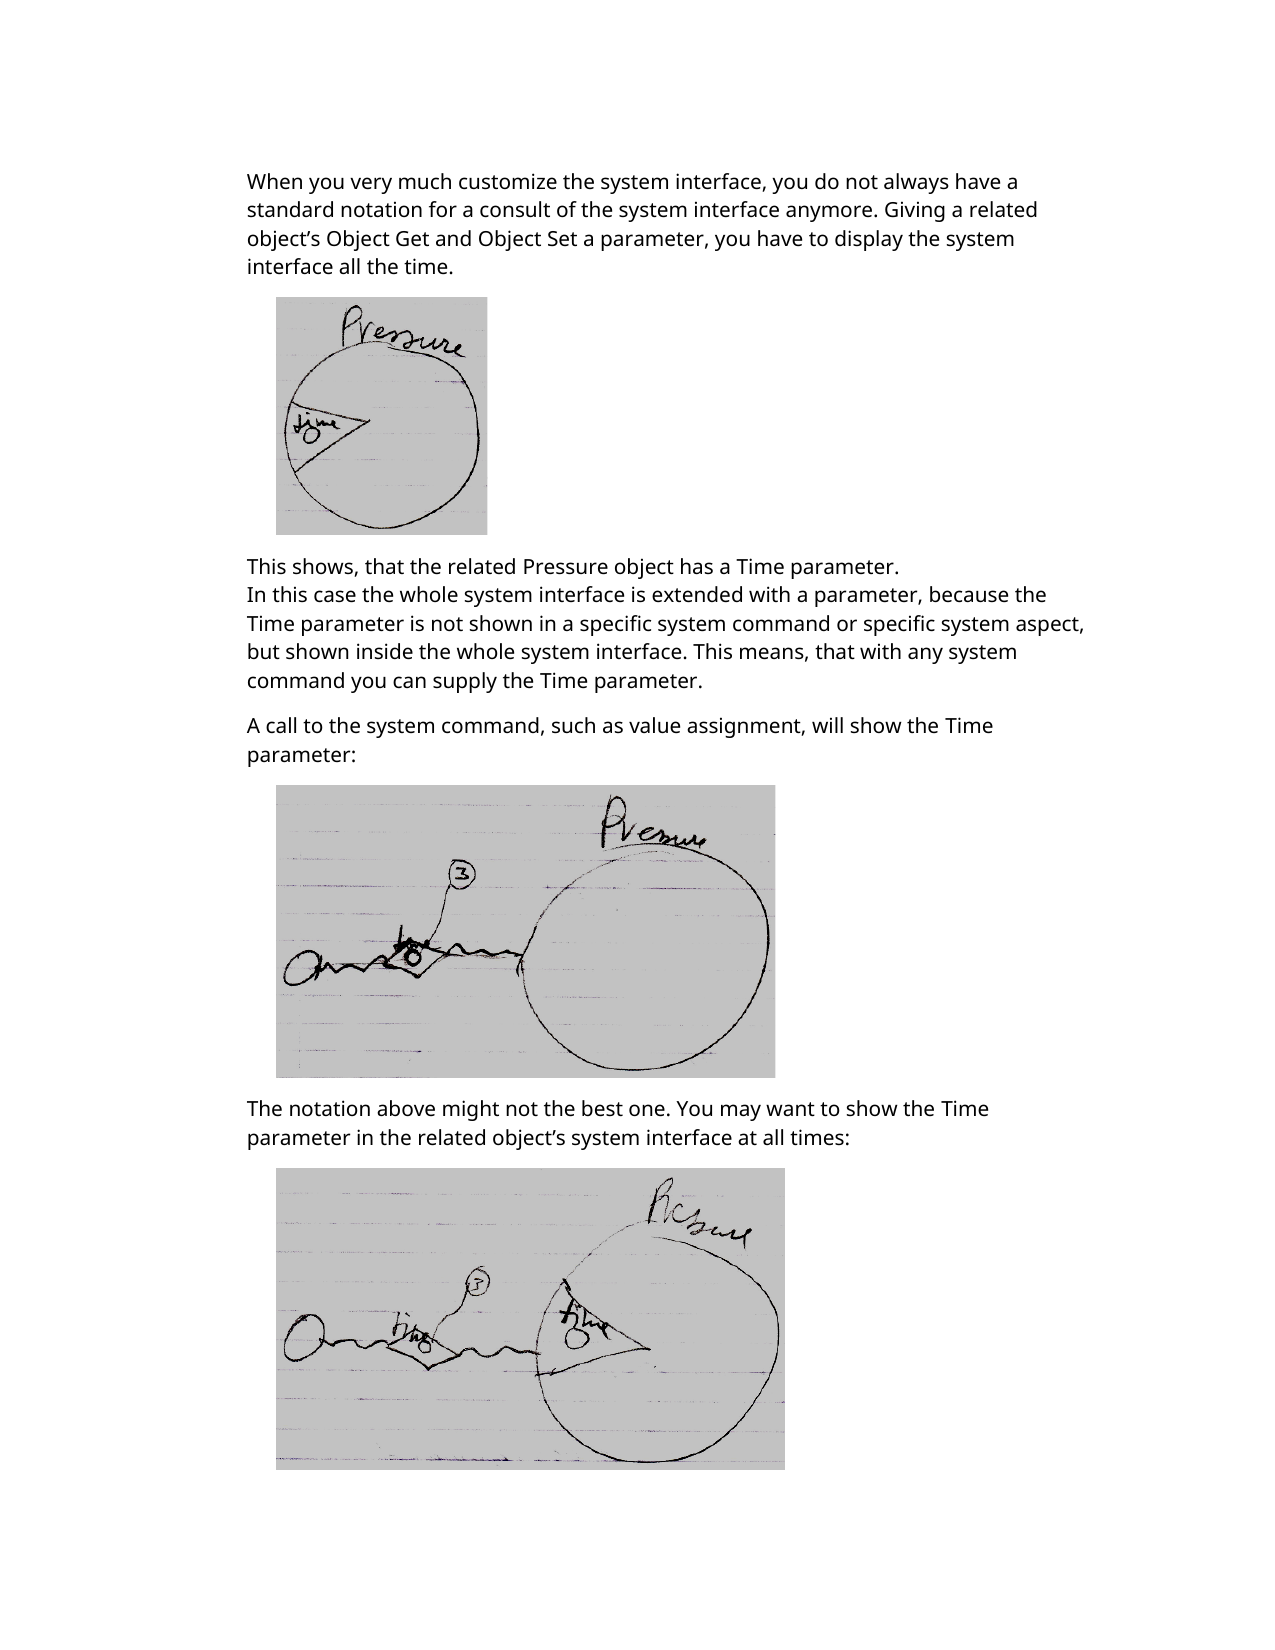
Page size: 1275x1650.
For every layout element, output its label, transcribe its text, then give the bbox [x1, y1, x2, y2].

picture [276, 1168, 785, 1470]
text When you very much customize the system interface, you do not always have a standard notation for a consult of the system interface anymore. Giving a related object’s Object Get and Object Set a parameter, you have to display the system interface all the time. [247, 167, 1087, 281]
text A call to the system command, such as value assignment, will show the Time parameter: [247, 711, 1087, 768]
text In this case the whole system interface is extended with a parameter, because the Time parameter is not shown in a specific system command or specific system aspect, but shown inside the whole system interface. This means, that with any system command you can supply the Time parameter. [247, 581, 1087, 694]
picture [276, 297, 488, 535]
picture [276, 785, 776, 1078]
text This shows, that the related Pressure object has a Time parameter. [247, 552, 1087, 581]
text The notation above might not the best one. You may want to show the Time parameter in the related object’s system interface at all times: [247, 1094, 1087, 1151]
